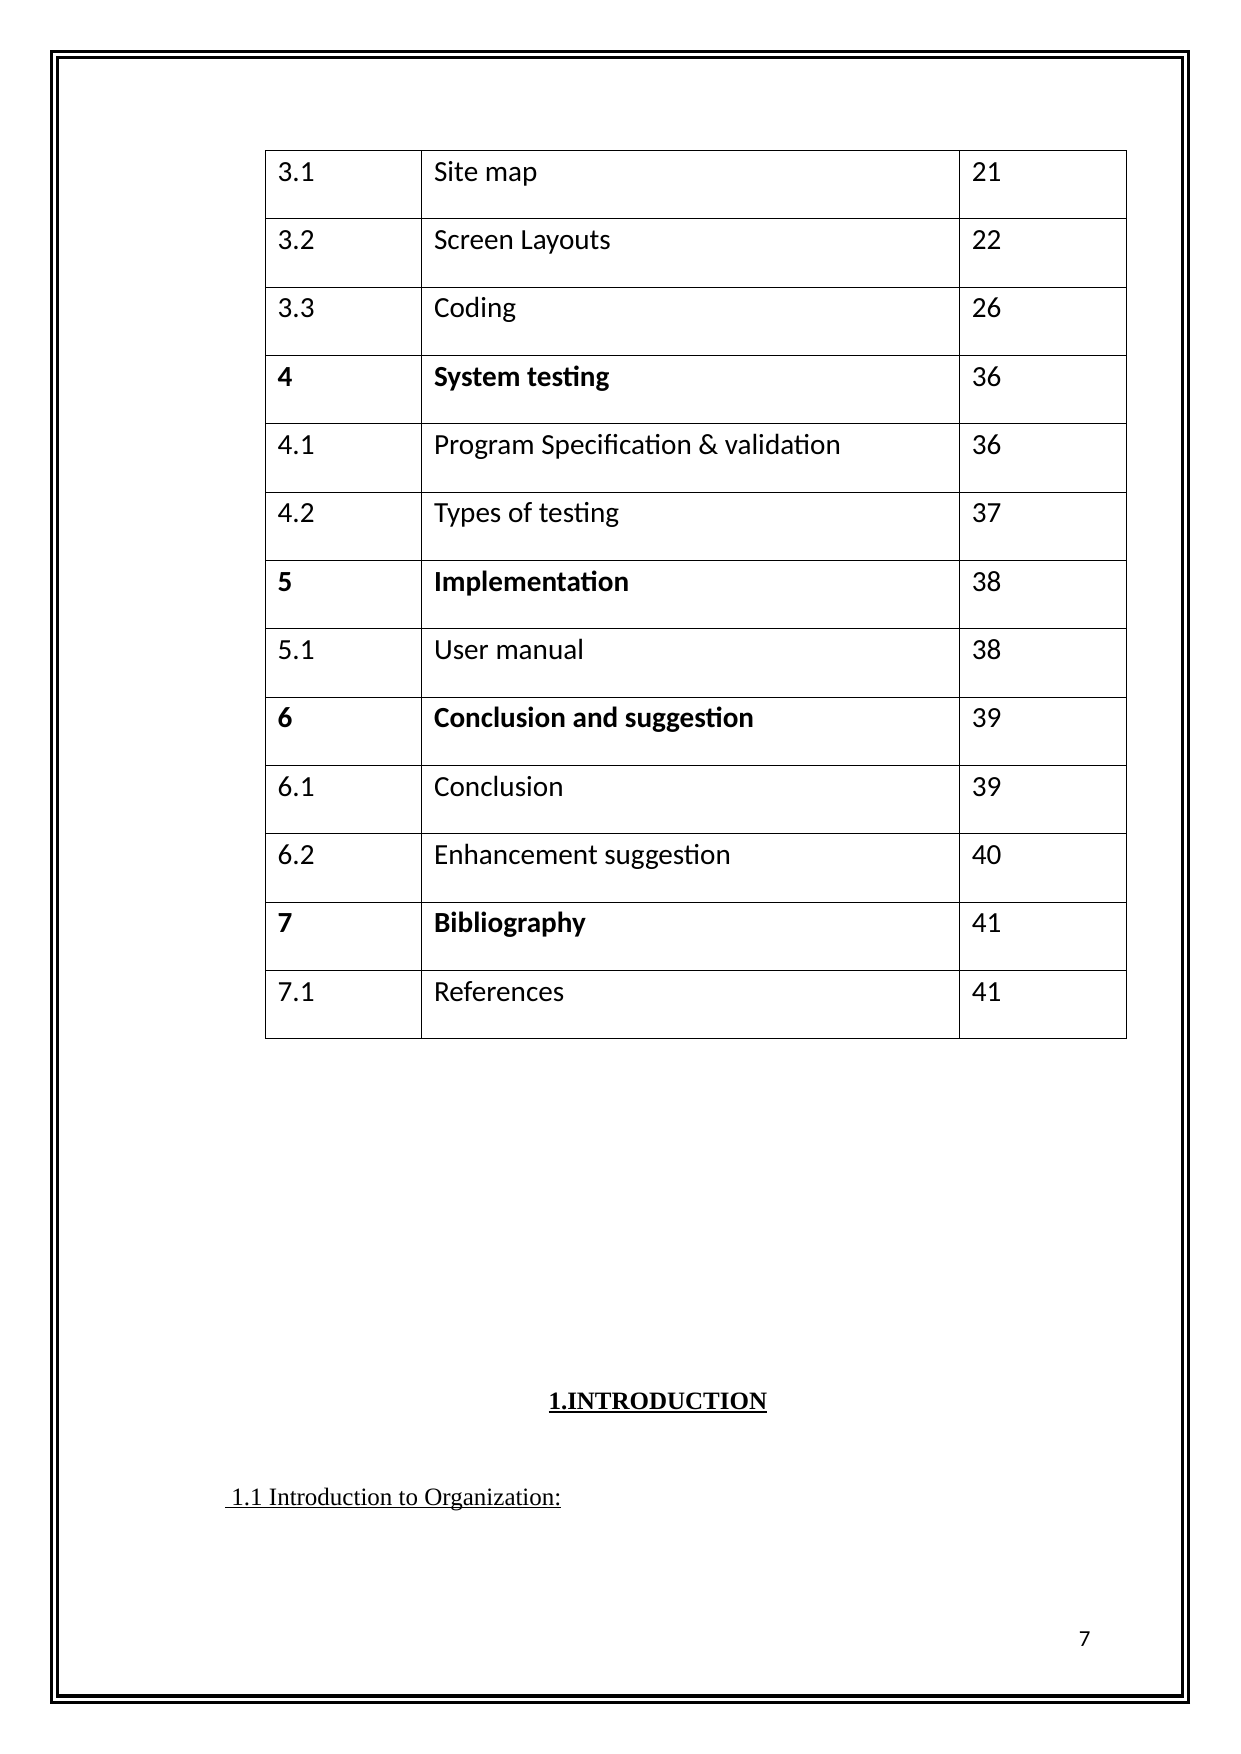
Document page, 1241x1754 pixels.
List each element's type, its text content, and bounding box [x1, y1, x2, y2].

table_cell 4 [266, 356, 421, 423]
table_cell 26 [960, 288, 1126, 355]
table_cell System testing [422, 356, 959, 423]
table_cell 41 [960, 971, 1126, 1038]
table_cell 6.1 [266, 766, 421, 833]
text 1.INTRODUCTION [225, 1386, 1090, 1415]
table_cell 3.3 [266, 288, 421, 355]
table_cell Implementation [422, 561, 959, 628]
table_cell 3.1 [266, 151, 421, 218]
table_cell 41 [960, 903, 1126, 970]
table_cell Types of testing [422, 493, 959, 560]
table_cell Program Specification & validation [422, 424, 959, 492]
table_cell User manual [422, 629, 959, 697]
table_cell 36 [960, 424, 1126, 492]
table_cell 21 [960, 151, 1126, 218]
table_cell 22 [960, 219, 1126, 287]
table_cell 5 [266, 561, 421, 628]
table_cell 4.2 [266, 493, 421, 560]
table_cell 5.1 [266, 629, 421, 697]
table_cell 6 [266, 698, 421, 765]
table_cell 7 [266, 903, 421, 970]
table_cell References [422, 971, 959, 1038]
table_cell Site map [422, 151, 959, 218]
text 1.1 Introduction to Organization: [225, 1482, 1090, 1511]
table_cell 39 [960, 766, 1126, 833]
table_cell 7.1 [266, 971, 421, 1038]
table_cell 40 [960, 834, 1126, 902]
table_cell Bibliography [422, 903, 959, 970]
table_cell 38 [960, 561, 1126, 628]
table_cell 3.2 [266, 219, 421, 287]
table_cell Enhancement suggestion [422, 834, 959, 902]
table_cell Conclusion [422, 766, 959, 833]
table_cell Screen Layouts [422, 219, 959, 287]
table_cell 6.2 [266, 834, 421, 902]
table_cell Conclusion and suggestion [422, 698, 959, 765]
table_cell 36 [960, 356, 1126, 423]
table_cell Coding [422, 288, 959, 355]
table_cell 39 [960, 698, 1126, 765]
table_cell 4.1 [266, 424, 421, 492]
table_cell 38 [960, 629, 1126, 697]
table_cell 37 [960, 493, 1126, 560]
